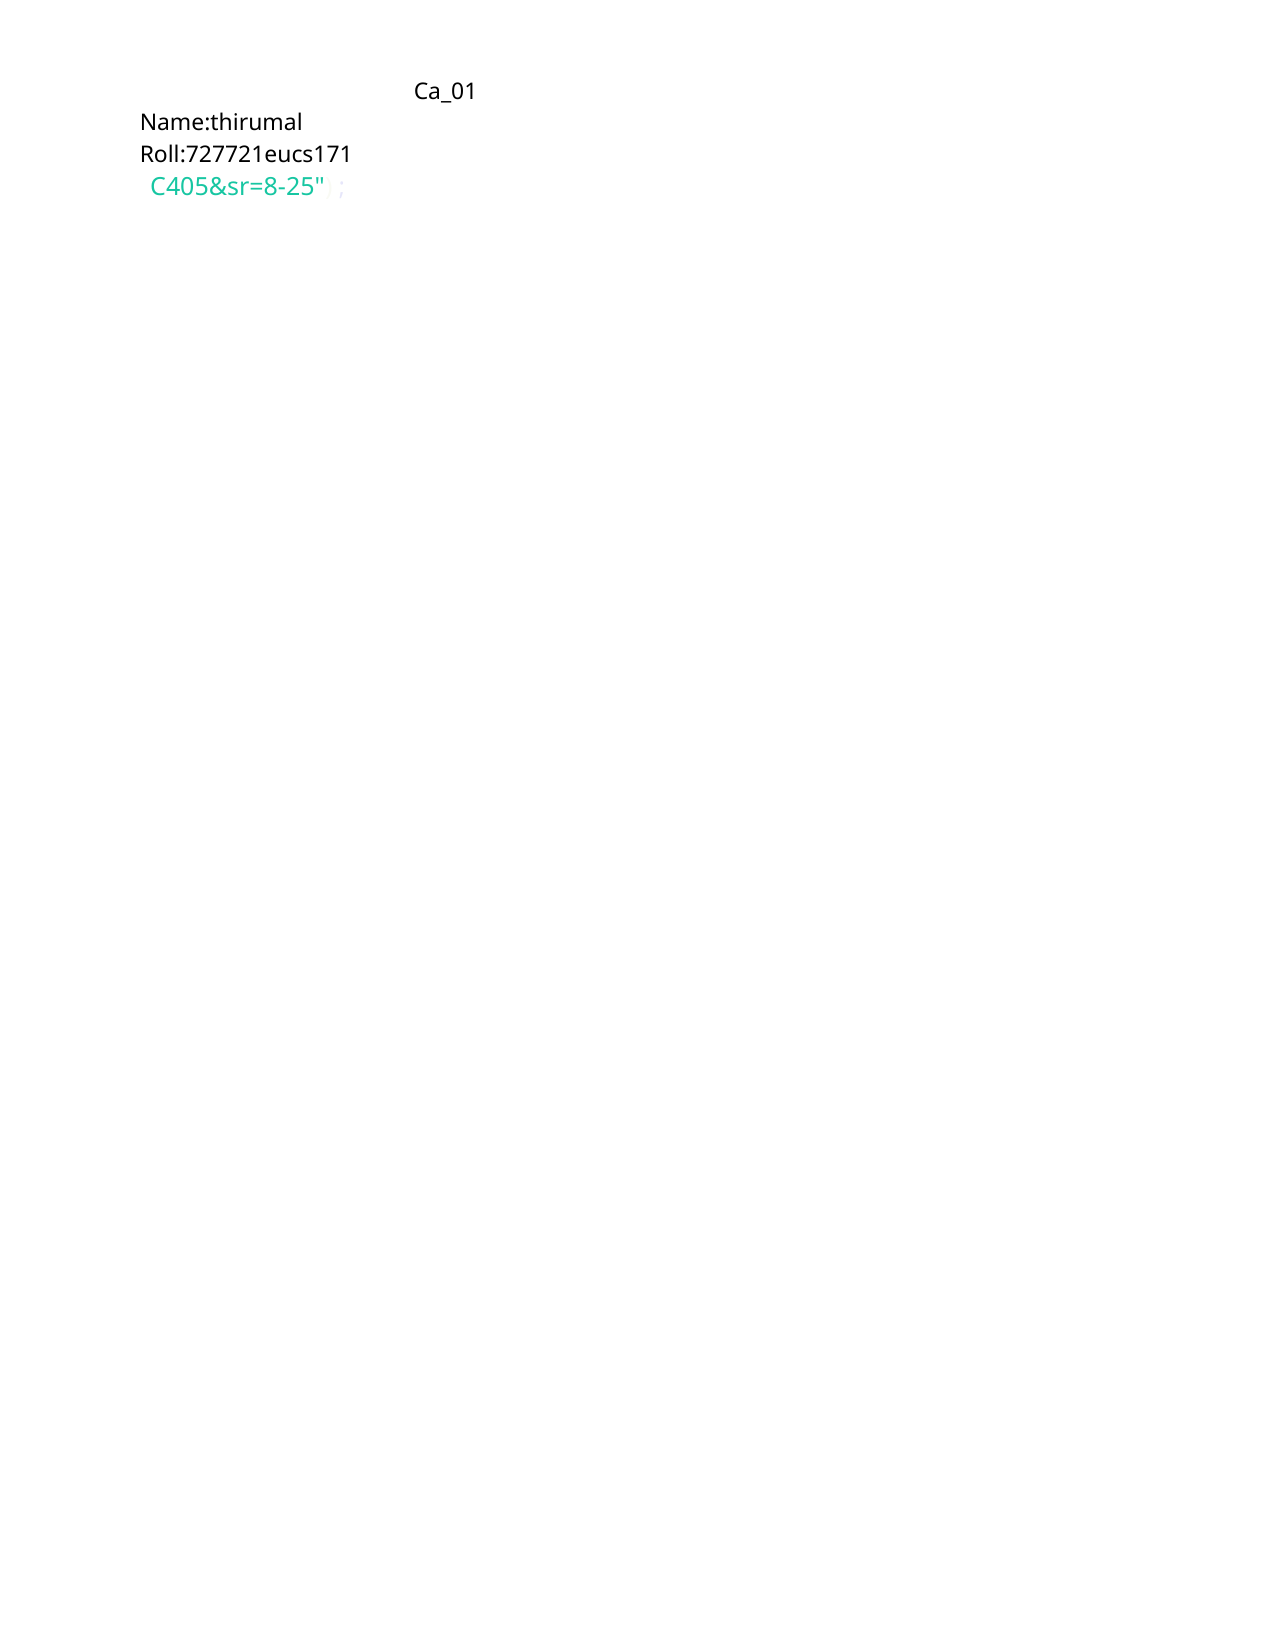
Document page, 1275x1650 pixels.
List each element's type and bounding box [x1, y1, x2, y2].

text [150, 169, 1122, 203]
